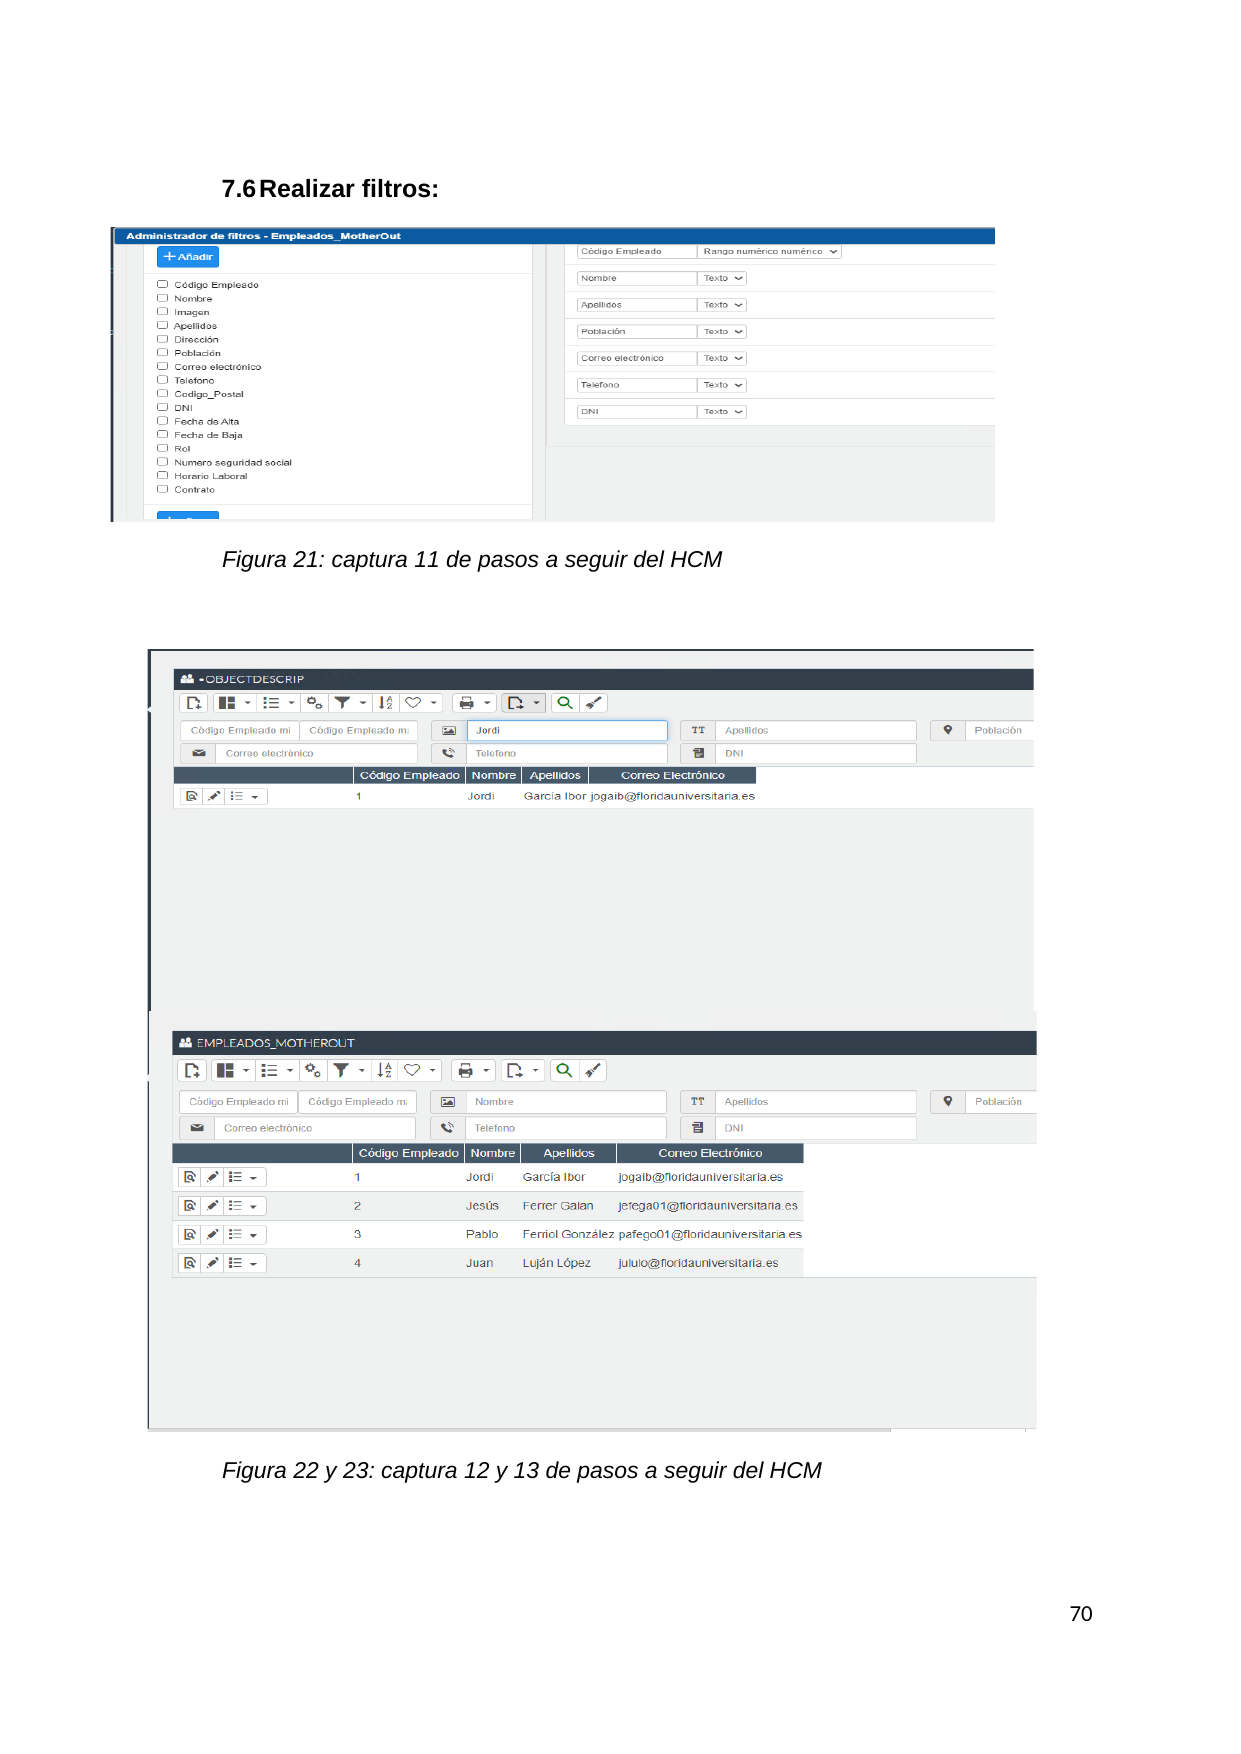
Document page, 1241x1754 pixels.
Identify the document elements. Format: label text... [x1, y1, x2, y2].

picture [147, 649, 1037, 1432]
picture [110, 227, 995, 522]
list Figura 21: captura 11 de pasos a seguir del HCM [222, 546, 1092, 573]
list Figura 22 y 23: captura 12 y 13 de pasos a seguir del HCM [222, 1457, 1092, 1483]
list Realizar filtros: [221, 174, 1092, 203]
